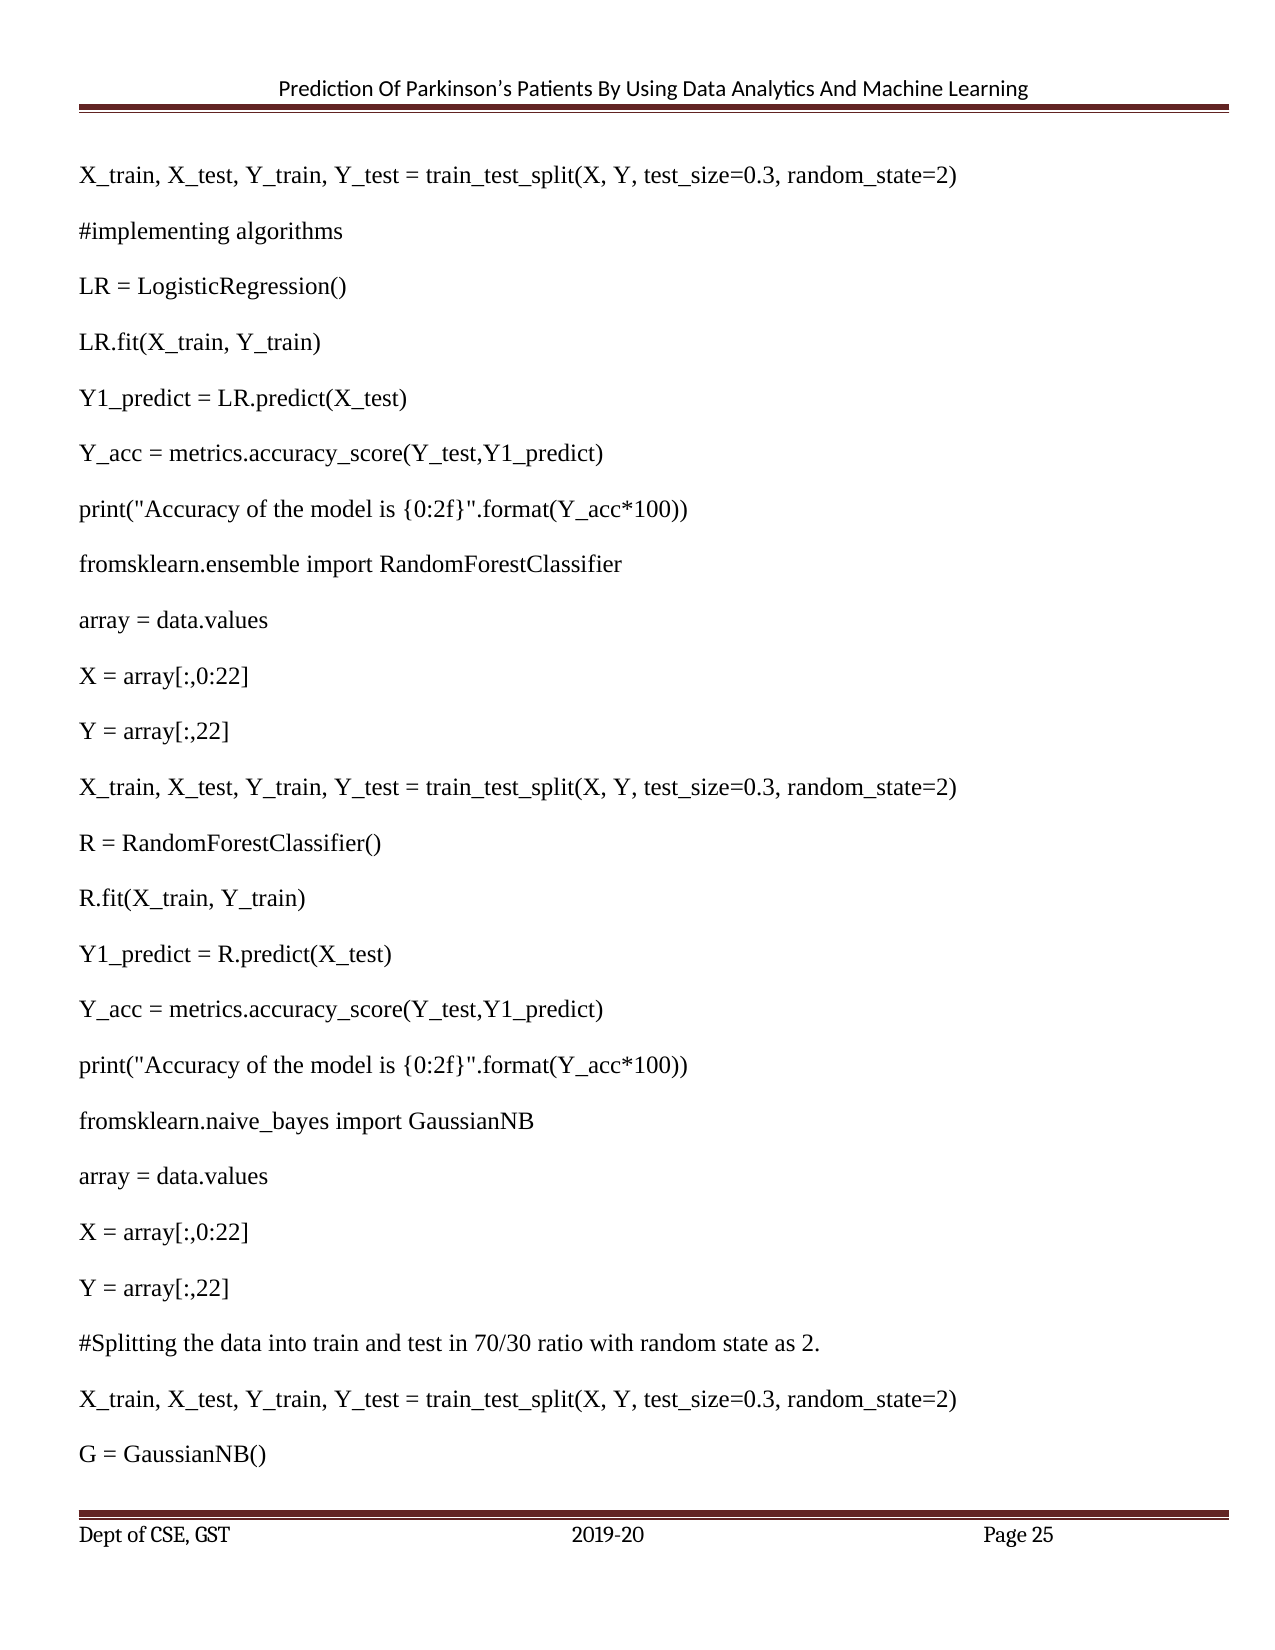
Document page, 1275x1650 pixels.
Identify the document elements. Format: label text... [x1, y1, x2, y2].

text R = RandomForestClassifier() [78, 828, 1229, 856]
text #implementing algorithms [78, 216, 1229, 244]
text Y_acc = metrics.accuracy_score(Y_test,Y1_predict) [78, 994, 1229, 1023]
text array = data.values [78, 605, 1229, 634]
text #Splitting the data into train and test in 70/30 ratio with random state as 2. [78, 1328, 1229, 1357]
text X_train, X_test, Y_train, Y_test = train_test_split(X, Y, test_size=0.3, random_state=2) [78, 160, 1229, 189]
text X_train, X_test, Y_train, Y_test = train_test_split(X, Y, test_size=0.3, random_state=2) [78, 772, 1229, 801]
text X = array[:,0:22] [78, 1217, 1229, 1246]
text array = data.values [78, 1161, 1229, 1190]
text X_train, X_test, Y_train, Y_test = train_test_split(X, Y, test_size=0.3, random_state=2) [78, 1384, 1229, 1413]
text Y_acc = metrics.accuracy_score(Y_test,Y1_predict) [78, 438, 1229, 467]
text X = array[:,0:22] [78, 661, 1229, 689]
text Y1_predict = R.predict(X_test) [78, 939, 1229, 968]
text R.fit(X_train, Y_train) [78, 883, 1229, 912]
text LR.fit(X_train, Y_train) [78, 327, 1229, 356]
text fromsklearn.ensemble import RandomForestClassifier [78, 549, 1229, 578]
text Y = array[:,22] [78, 716, 1229, 745]
text LR = LogisticRegression() [78, 271, 1229, 300]
text print("Accuracy of the model is {0:2f}".format(Y_acc*100)) [78, 1050, 1229, 1079]
text G = GaussianNB() [78, 1439, 1229, 1468]
text print("Accuracy of the model is {0:2f}".format(Y_acc*100)) [78, 494, 1229, 523]
text Y = array[:,22] [78, 1273, 1229, 1301]
text fromsklearn.naive_bayes import GaussianNB [78, 1106, 1229, 1134]
text Y1_predict = LR.predict(X_test) [78, 383, 1229, 411]
